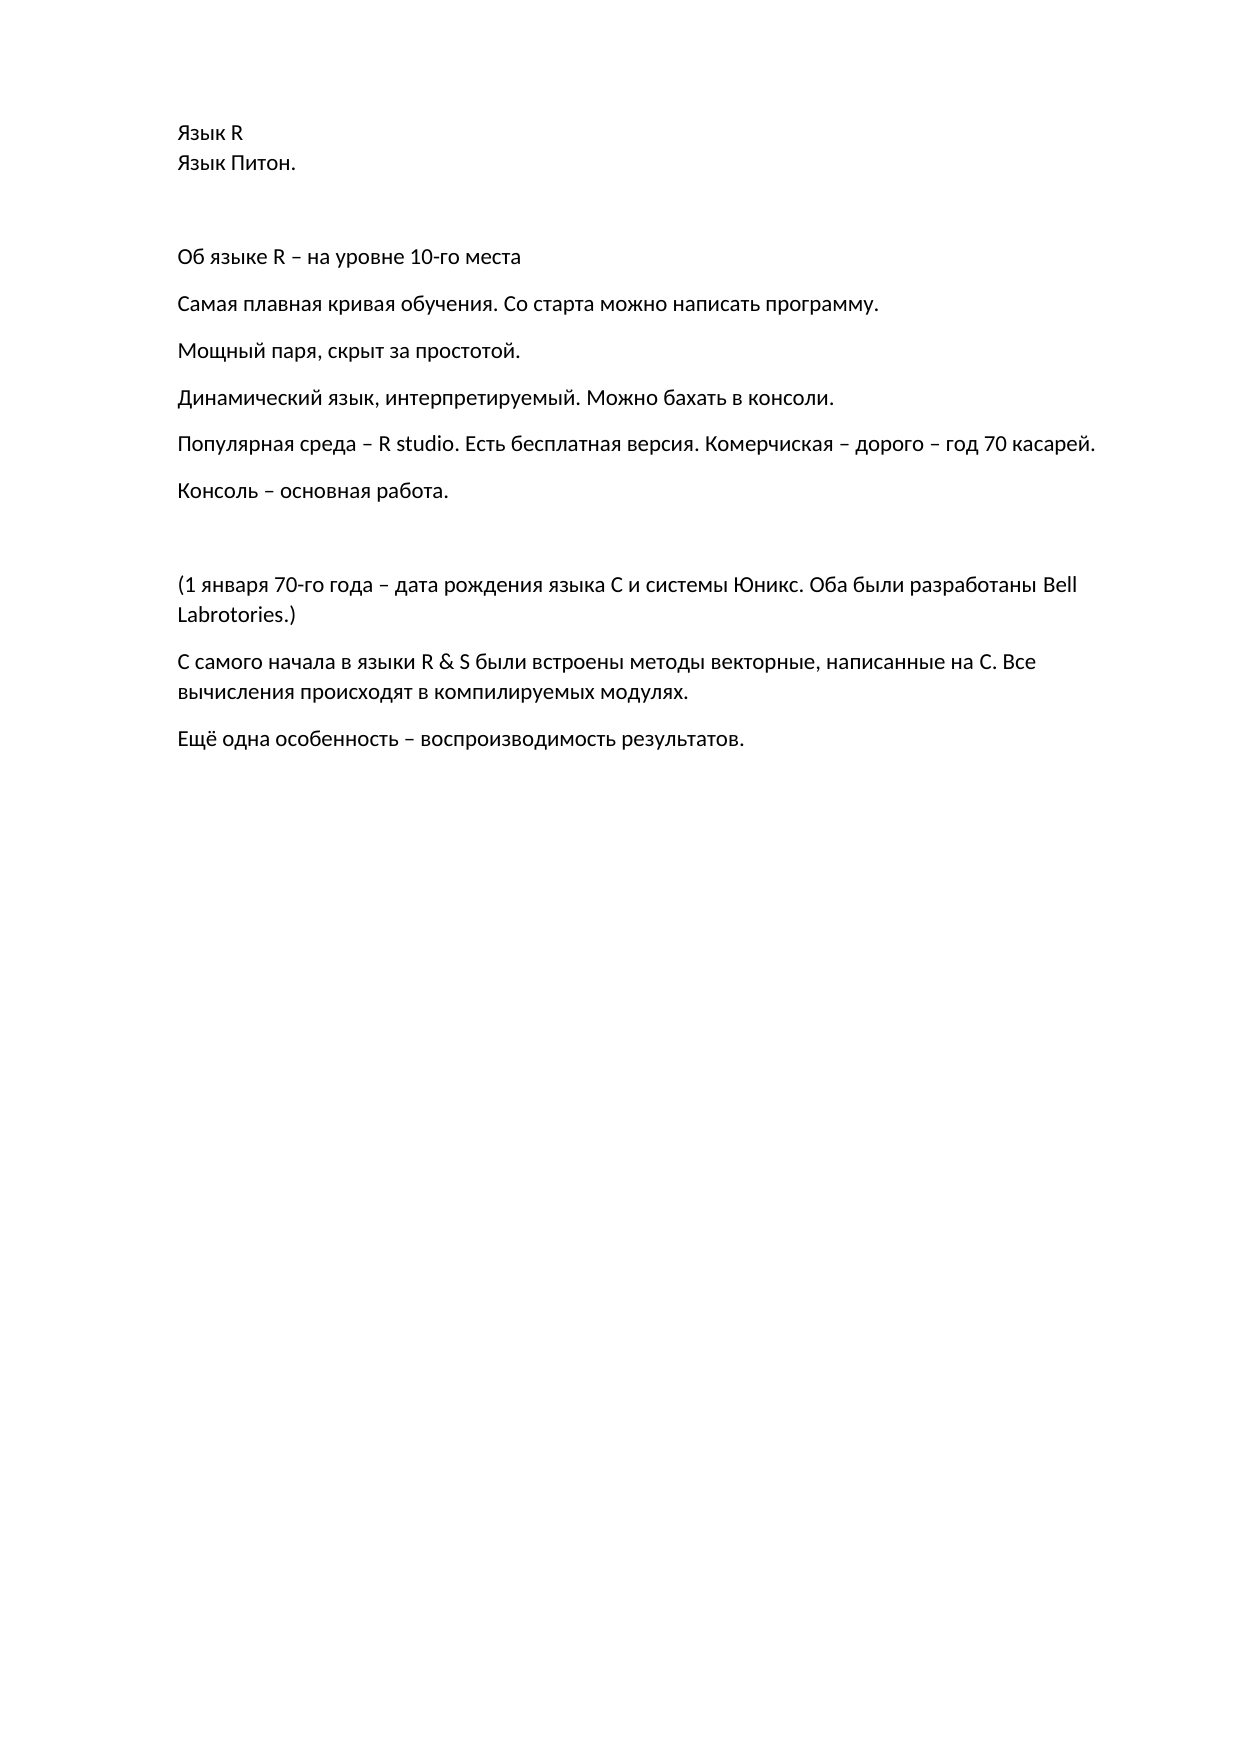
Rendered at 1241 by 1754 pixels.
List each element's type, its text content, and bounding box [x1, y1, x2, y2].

text Популярная среда – R studio. Есть бесплатная версия. Комерчиская – дорого – год 70 касарей. [177, 429, 1152, 458]
text (1 января 70-го года – дата рождения языка С и системы Юникс. Оба были разработаны Bell Labrotories.) [177, 570, 1152, 628]
text Динамический язык, интерпретируемый. Можно бахать в консоли. [177, 383, 1152, 411]
text Об языке R – на уровне 10-го места [177, 242, 1152, 270]
text С самого начала в языки R & S были встроены методы векторные, написанные на C. Все вычисления происходят в компилируемых модулях. [177, 647, 1152, 706]
text Консоль – основная работа. [177, 476, 1152, 504]
text Язык R Язык Питон. [177, 118, 1152, 176]
text Мощный паря, скрыт за простотой. [177, 336, 1152, 364]
text Самая плавная кривая обучения. Со старта можно написать программу. [177, 289, 1152, 317]
text Ещё одна особенность – воспроизводимость результатов. [177, 724, 1152, 752]
